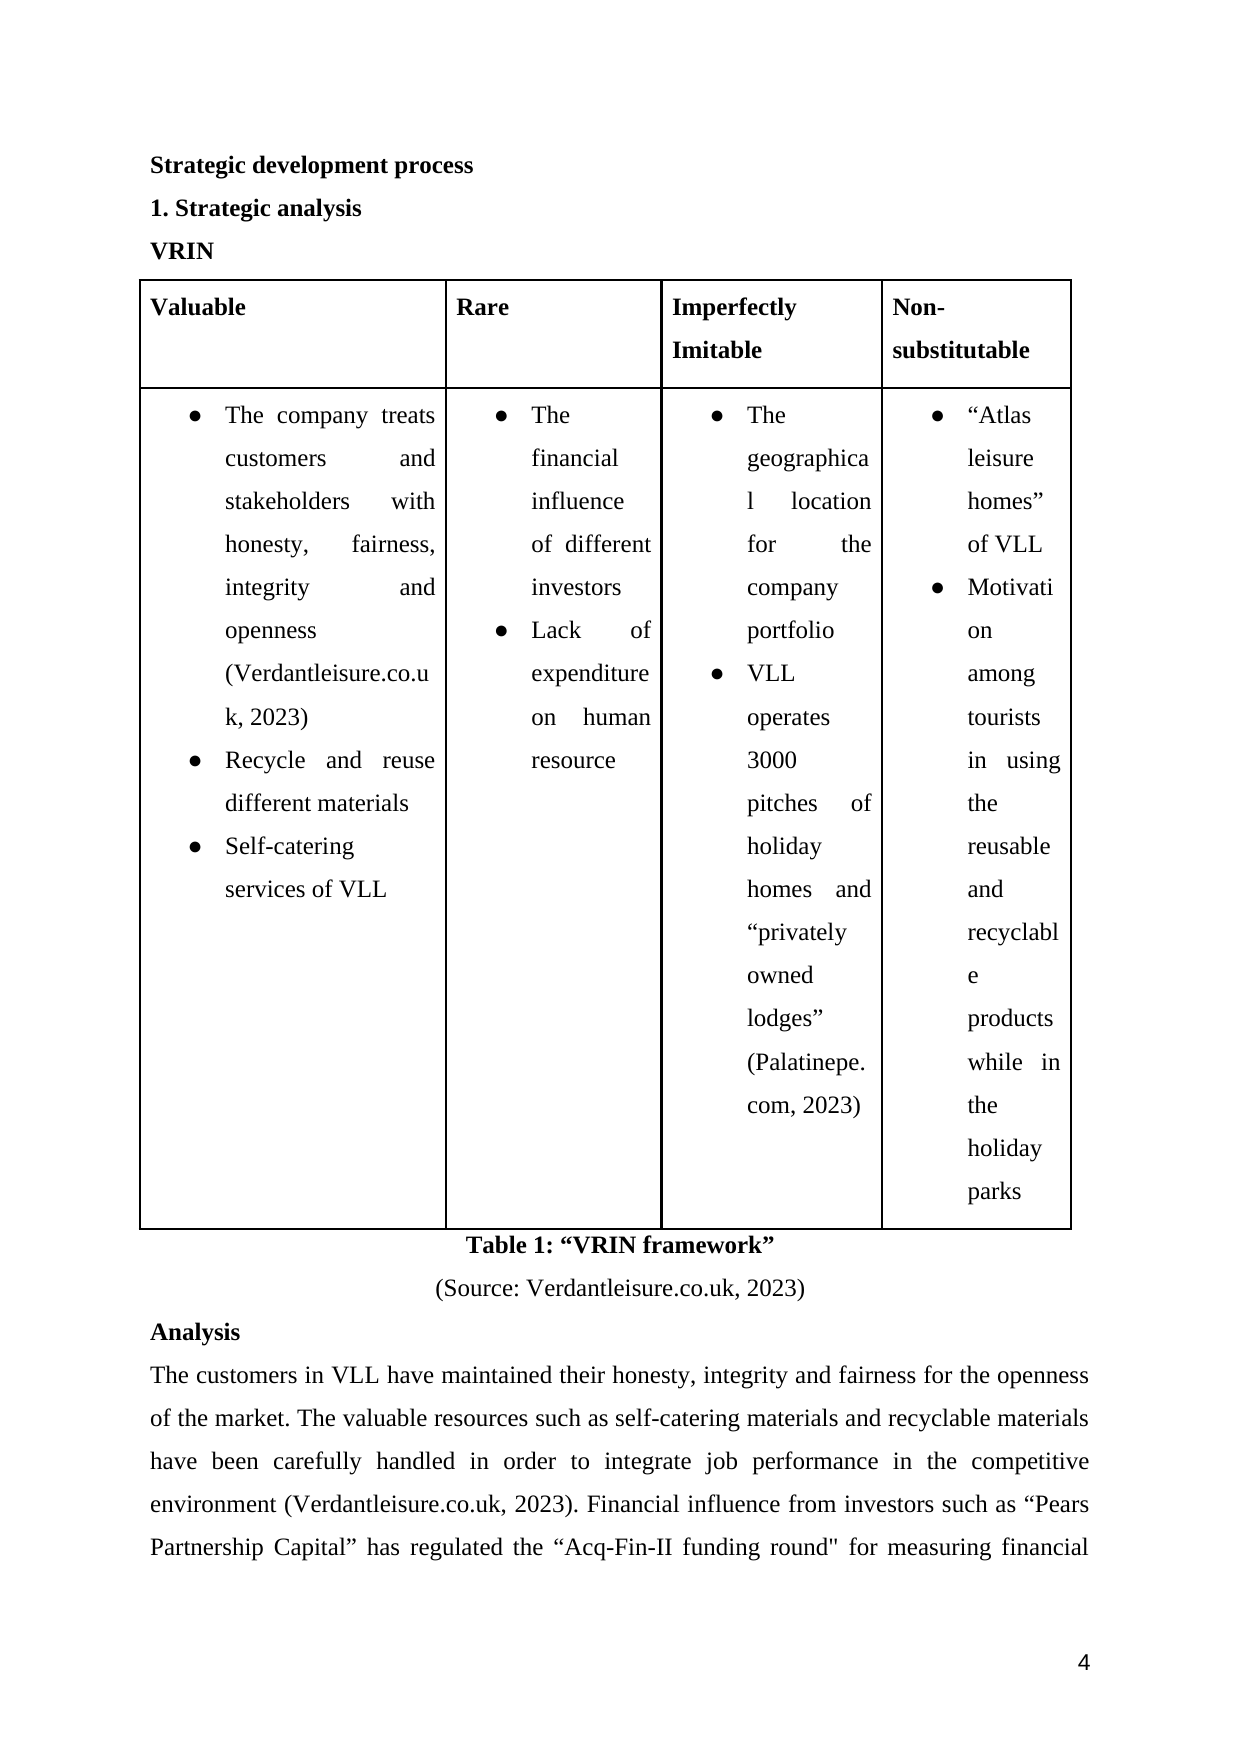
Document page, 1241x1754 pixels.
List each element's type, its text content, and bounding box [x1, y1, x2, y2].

table_cell The financial influence of different investors Lack of expenditure on human resource [447, 389, 660, 1228]
subtitle 1. Strategic analysis [150, 193, 1090, 222]
text Table 1: “VRIN framework” [150, 1230, 1090, 1259]
table_cell “Atlas leisure homes” of VLL Motivation among tourists in using the reusable and recyclable products while in the holiday parks [883, 389, 1070, 1228]
subtitle VRIN [150, 236, 1090, 265]
table_cell The geographical location for the company portfolio VLL operates 3000 pitches of holiday homes and “privately owned lodges” (Palatinepe.com, 2023) [663, 389, 881, 1228]
text Analysis [150, 1317, 1090, 1345]
text (Source: Verdantleisure.co.uk, 2023) [150, 1273, 1090, 1302]
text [150, 1360, 1090, 1561]
table_header Non-substitutable [883, 281, 1070, 387]
table_header Imperfectly Imitable [663, 281, 881, 387]
table_cell The company treats customers and stakeholders with honesty, fairness, integrity and openness (Verdantleisure.co.uk, 2023) Recycle and reuse different materials Self-catering services of VLL [141, 389, 445, 1228]
table_header Valuable [141, 281, 445, 387]
table_header Rare [447, 281, 660, 387]
subtitle Strategic development process [150, 150, 1090, 179]
